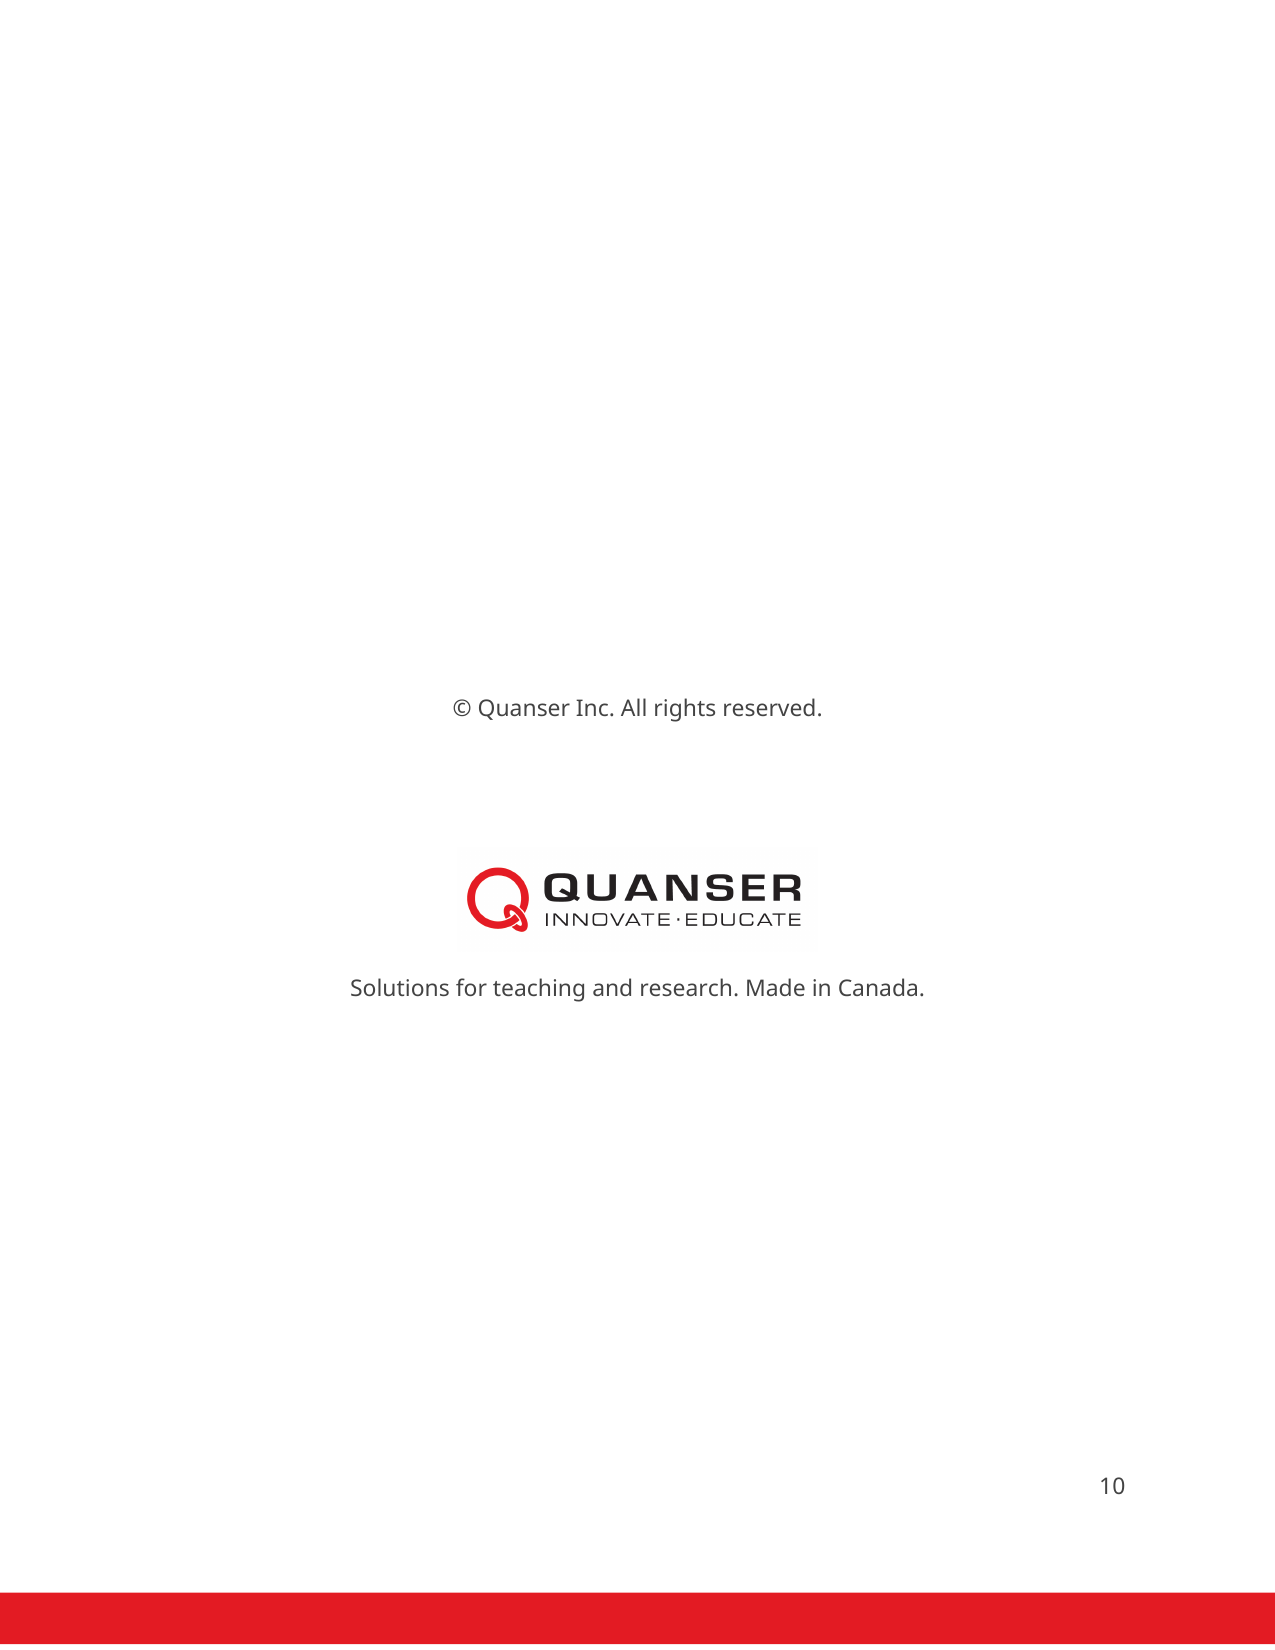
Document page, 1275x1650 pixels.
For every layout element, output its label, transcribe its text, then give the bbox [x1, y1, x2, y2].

text Solutions for teaching and research. Made in Canada. [150, 972, 1125, 1004]
picture [457, 847, 818, 952]
text © Quanser Inc. All rights reserved. [150, 692, 1125, 723]
